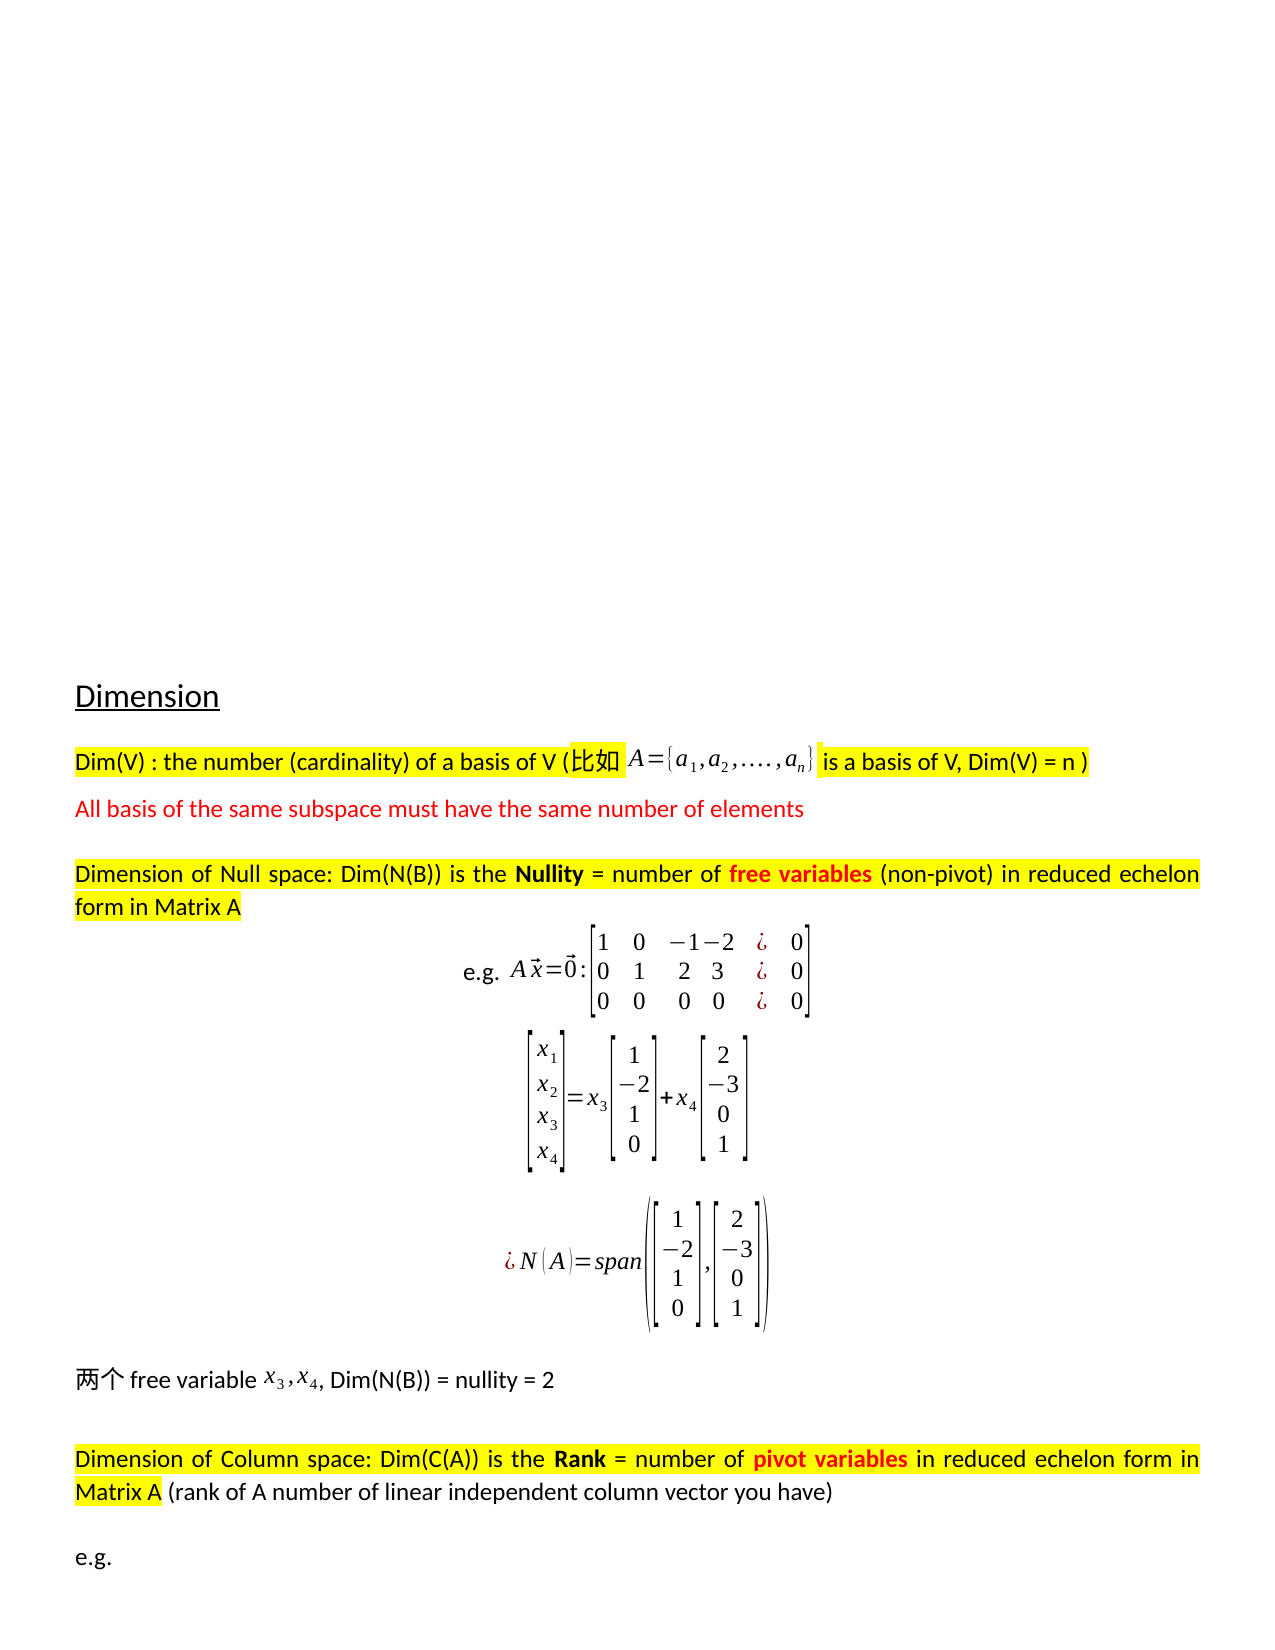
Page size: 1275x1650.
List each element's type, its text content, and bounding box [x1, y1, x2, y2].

text e.g. [75, 1540, 1200, 1572]
text Dimension of Null space: Dim(N(B)) is the Nullity = number of free variables (non-pivot) in reduced echelon form in Matrix A [75, 889, 1200, 922]
text Dim(V) : the number (cardinality) of a basis of V (比如 is a basis of V, Dim(V) = n ) [75, 727, 1200, 792]
text e.g. [75, 922, 1200, 1020]
text Dimension [75, 662, 1200, 727]
text Dimension of Column space: Dim(C(A)) is the Rank = number of pivot variables in reduced echelon form in Matrix A (rank of A number of linear independent column vector you have) [75, 1474, 1200, 1507]
text All basis of the same subspace must have the same number of elements [75, 792, 1200, 825]
text 两个free variable , Dim(N(B)) = nullity = 2 [75, 1345, 1200, 1410]
